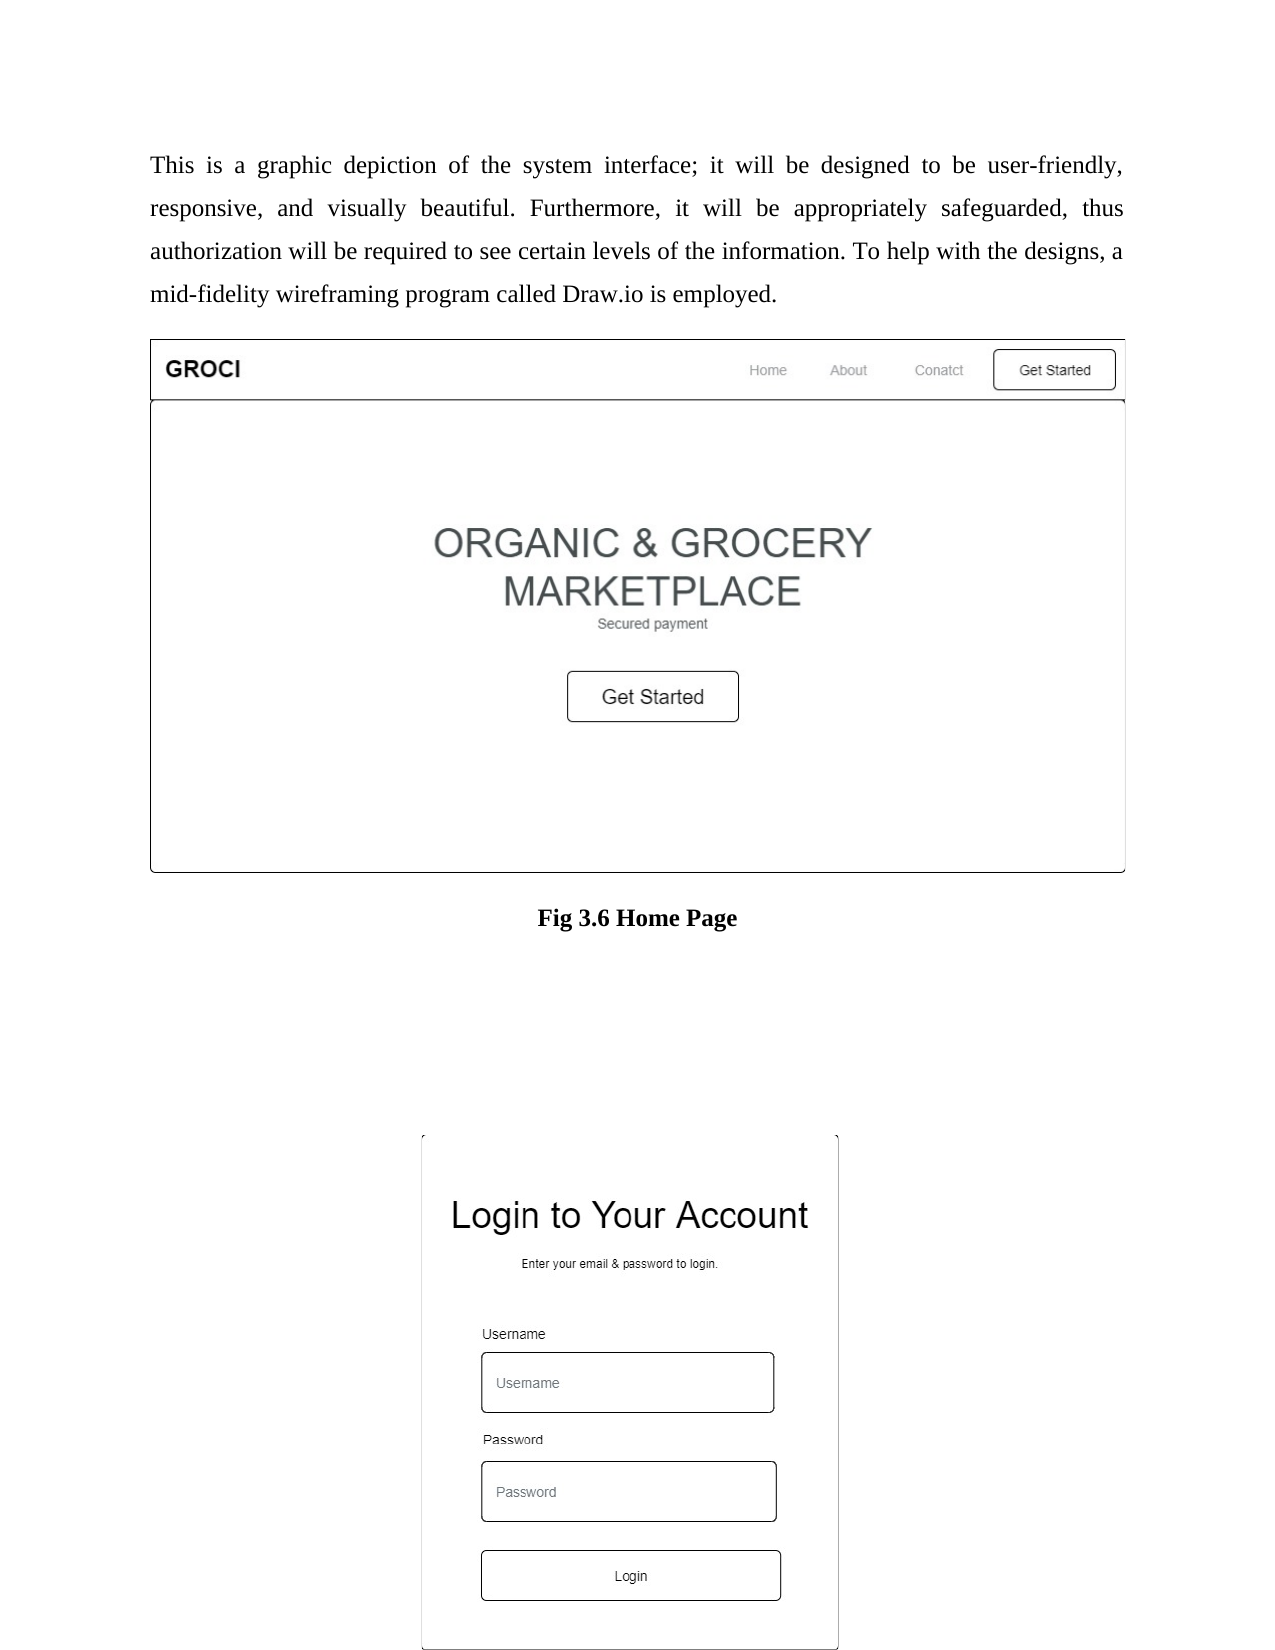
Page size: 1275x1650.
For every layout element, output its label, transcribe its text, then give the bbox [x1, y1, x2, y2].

picture [421, 1135, 839, 1650]
picture [150, 339, 1125, 873]
text This is a graphic depiction of the system interface; it will be designed to be user-friendly, responsive, and visually beautiful. Furthermore, it will be appropriately safeguarded, thus authorization will be required to see certain levels of the information. To help with the designs, a mid-fidelity wireframing program called Draw.io is employed. [150, 150, 1125, 308]
text Fig 3.6 Home Page [150, 903, 1125, 932]
